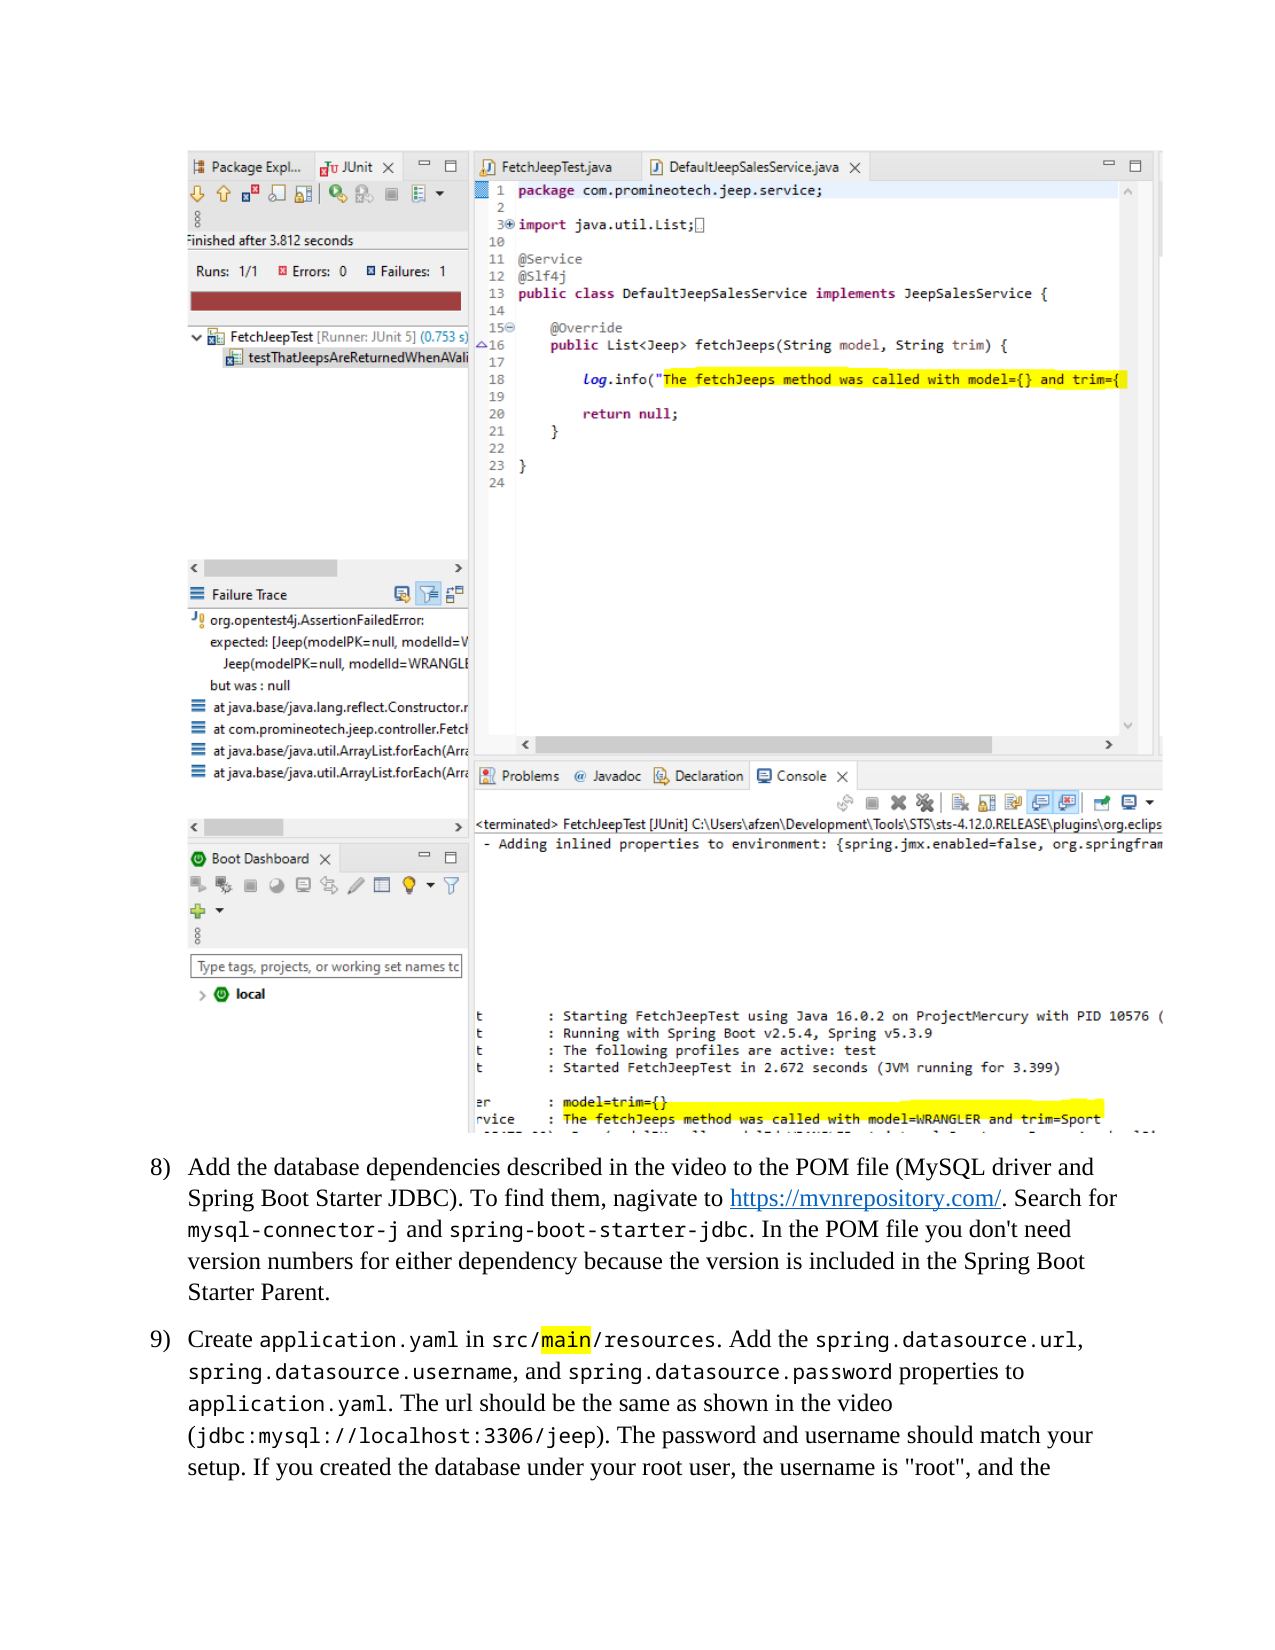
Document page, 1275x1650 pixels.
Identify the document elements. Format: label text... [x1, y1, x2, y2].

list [150, 1324, 1125, 1480]
picture [187, 150, 1163, 1133]
list Add the database dependencies described in the video to the POM file (MySQL driver and Spring Boot Starter JDBC). To find them, nagivate to https://mvnrepository.com/. Search for mysql-connector-j and spring-boot-starter-jdbc. In the POM file you don't need version numbers for either dependency because the version is included in the Spring Boot Starter Parent. [150, 1152, 1125, 1306]
